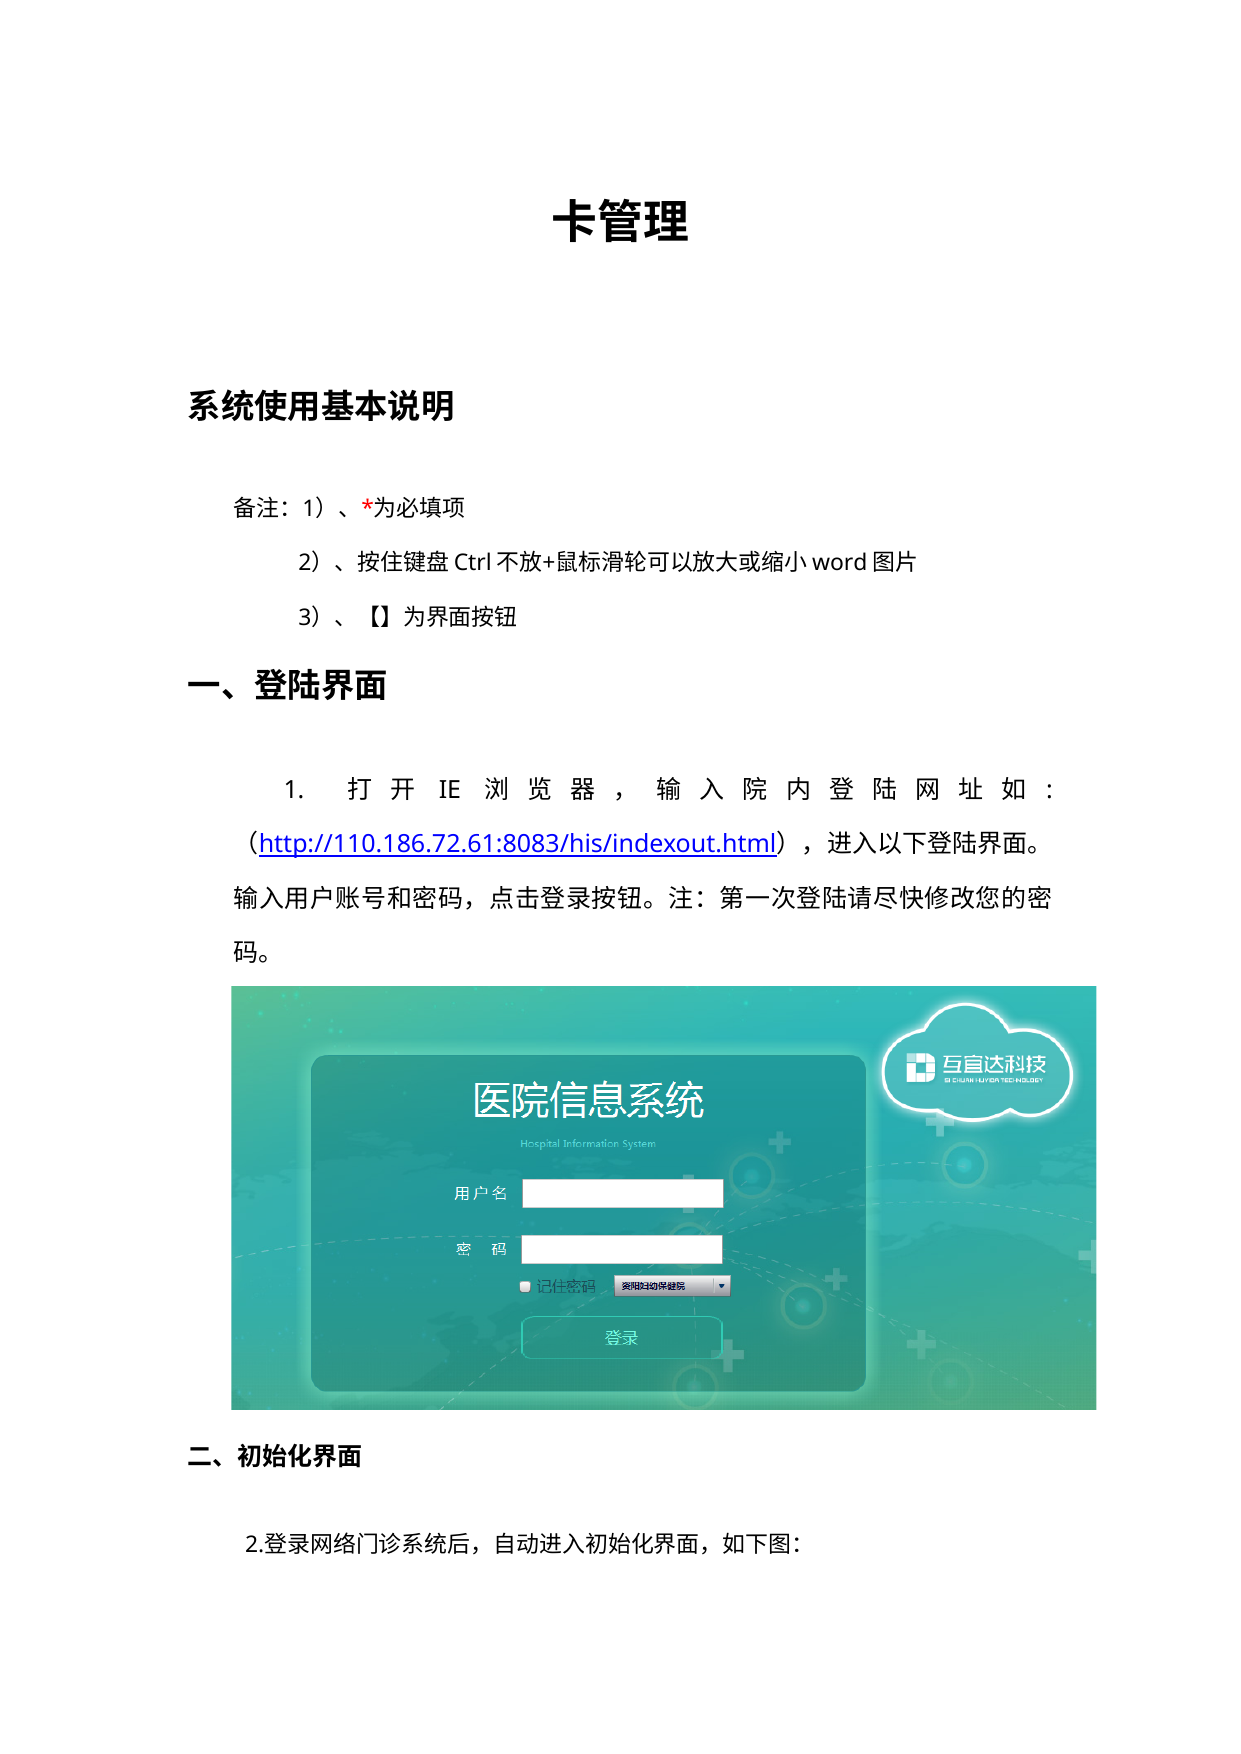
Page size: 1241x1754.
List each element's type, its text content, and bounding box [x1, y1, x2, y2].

subtitle 系统使用基本说明 [187, 380, 1053, 428]
subtitle 卡管理 [187, 185, 1053, 252]
text 1. 打开IE浏览器，输入院内登陆网址如:（http://110.186.72.61:8083/his/indexout.html），进入以下登陆界面。输入用户账号和密码，点击登录按钮。注：第一次登陆请尽快修改您的密码。 [233, 769, 1053, 969]
subtitle 一、登陆界面 [187, 659, 1053, 707]
picture [231, 986, 1097, 1410]
text 2.登录网络门诊系统后，自动进入初始化界面，如下图： [187, 1526, 1053, 1560]
text 3）、【】为界面按钮 [187, 598, 1053, 632]
text 2）、按住键盘Ctrl不放+鼠标滑轮可以放大或缩小word图片 [187, 544, 1053, 578]
subtitle 二、初始化界面 [187, 1437, 1053, 1473]
text 备注：1）、*为必填项 [187, 490, 1053, 523]
